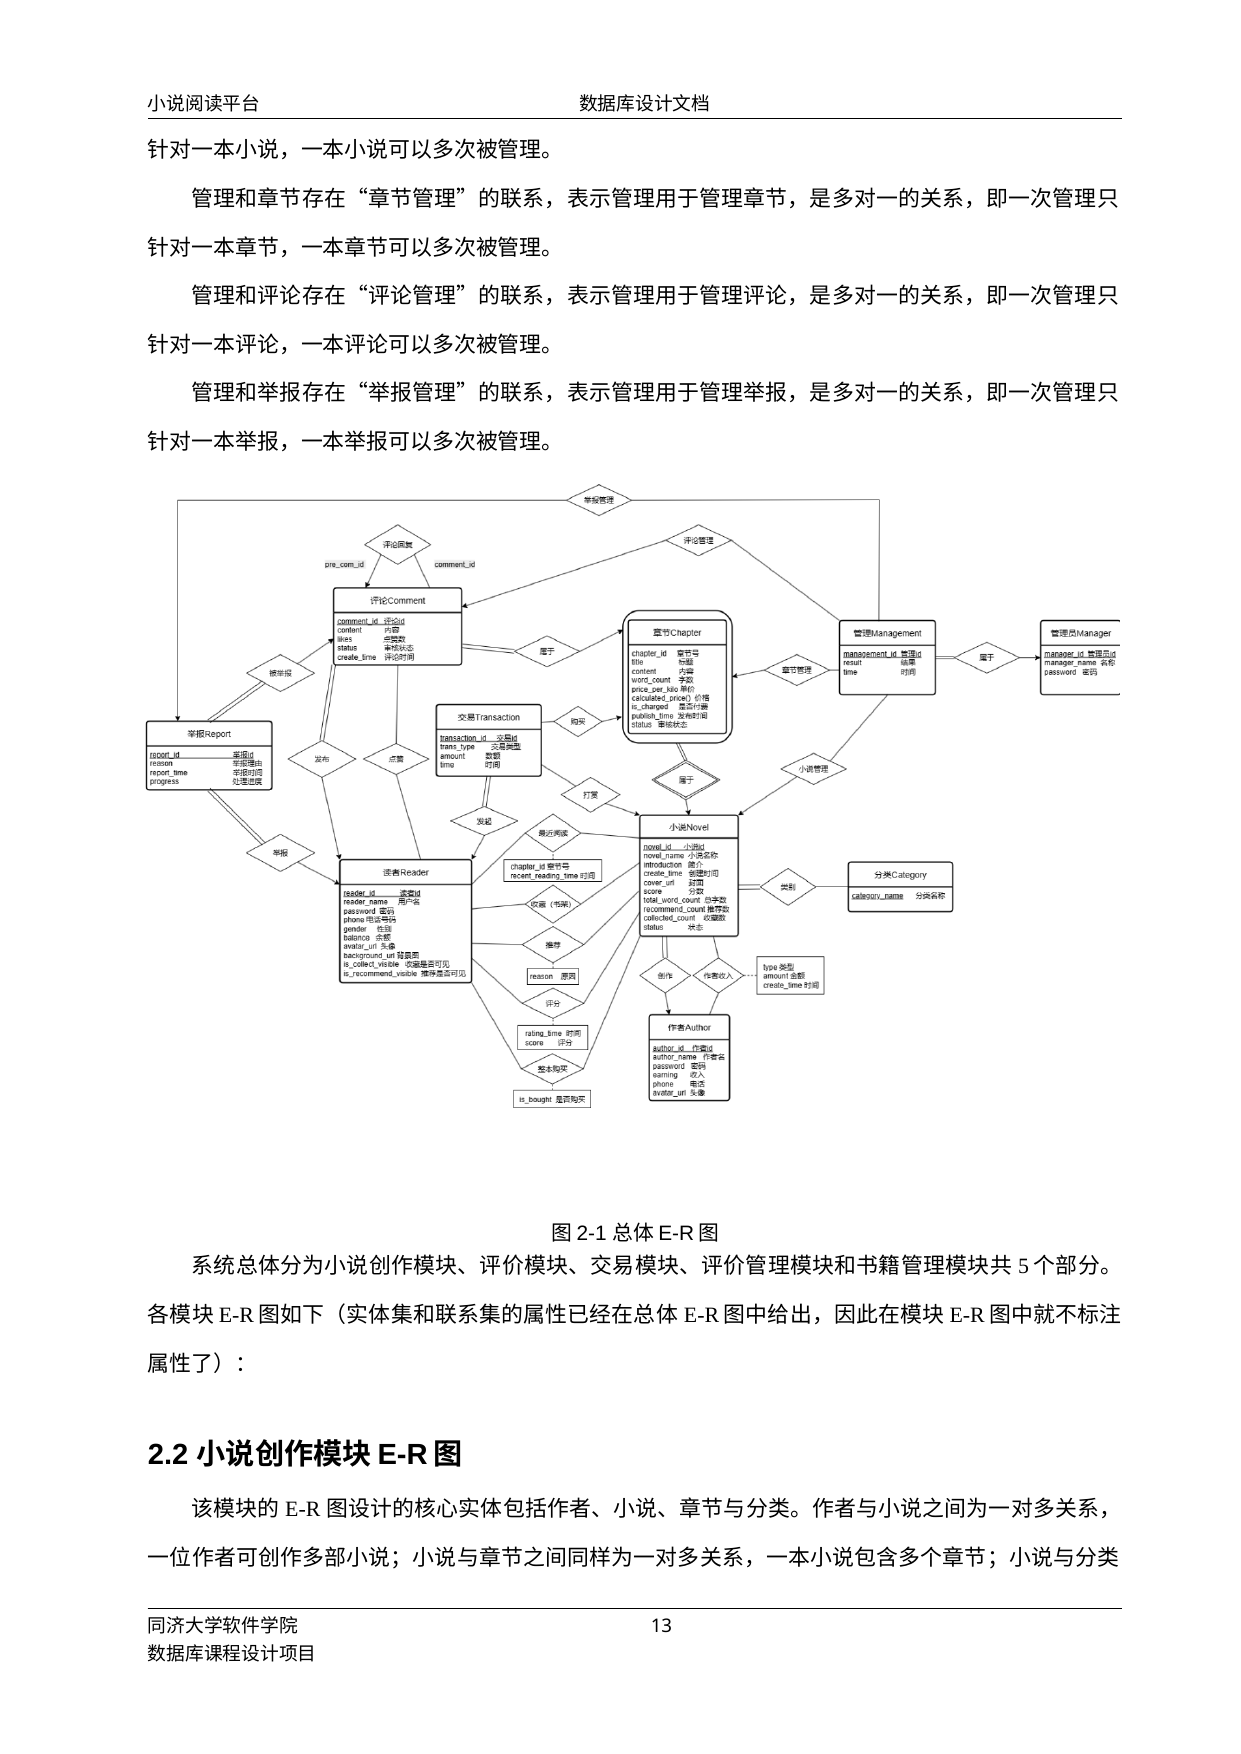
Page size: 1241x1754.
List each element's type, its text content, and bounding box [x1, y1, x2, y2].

text 管理和章节存在“章节管理”的联系，表示管理用于管理章节，是多对一的关系，即一次管理只针对一本章节，一本章节可以多次被管理。 [148, 180, 1122, 262]
text 系统总体分为小说创作模块、评价模块、交易模块、评价管理模块和书籍管理模块共5个部分。各模块E-R图如下（实体集和联系集的属性已经在总体E-R图中给出，因此在模块E-R图中就不标注属性了）： [148, 1248, 1122, 1378]
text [148, 1491, 1122, 1572]
text 管理和评论存在“评论管理”的联系，表示管理用于管理评论，是多对一的关系，即一次管理只针对一本评论，一本评论可以多次被管理。 [148, 277, 1122, 359]
picture [145, 484, 1120, 1108]
text 图 2-1 总体E-R图 [148, 1216, 1122, 1248]
text 管理和举报存在“举报管理”的联系，表示管理用于管理举报，是多对一的关系，即一次管理只针对一本举报，一本举报可以多次被管理。 [148, 374, 1122, 456]
subtitle 2.2 小说创作模块E-R图 [148, 1419, 1122, 1484]
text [148, 132, 1122, 164]
